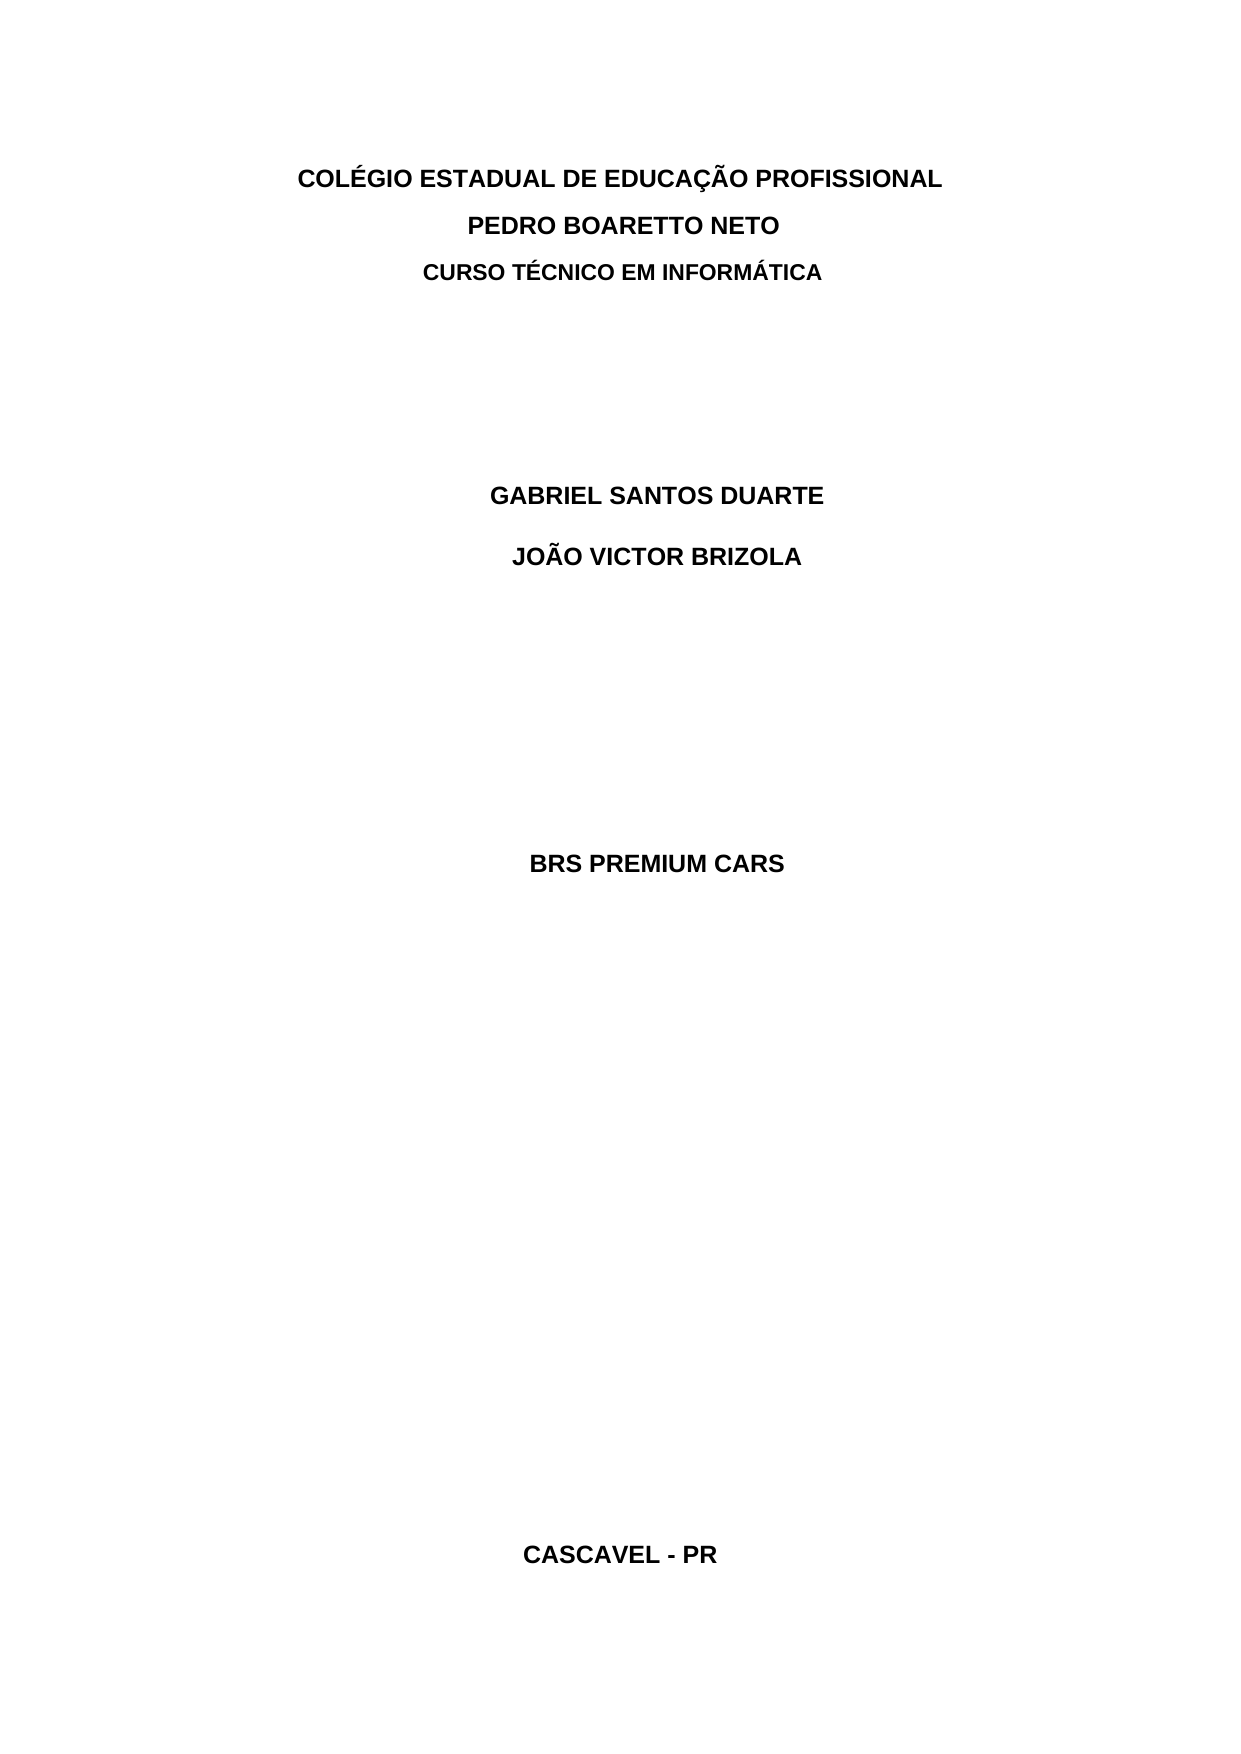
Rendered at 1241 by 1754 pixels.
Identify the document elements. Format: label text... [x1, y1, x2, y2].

text BRS PREMIUM CARS [150, 847, 1090, 879]
text GABRIEL SANTOS DUARTE [150, 479, 1090, 512]
text CURSO TÉCNICO EM INFORMÁTICA [150, 256, 1090, 288]
text JOÃO VICTOR BRIZOLA [150, 540, 1090, 573]
text COLÉGIO ESTADUAL DE EDUCAÇÃO PROFISSIONAL [150, 162, 1090, 194]
text PEDRO BOARETTO NETO [150, 209, 1090, 241]
text CASCAVEL - PR [150, 1538, 1090, 1571]
